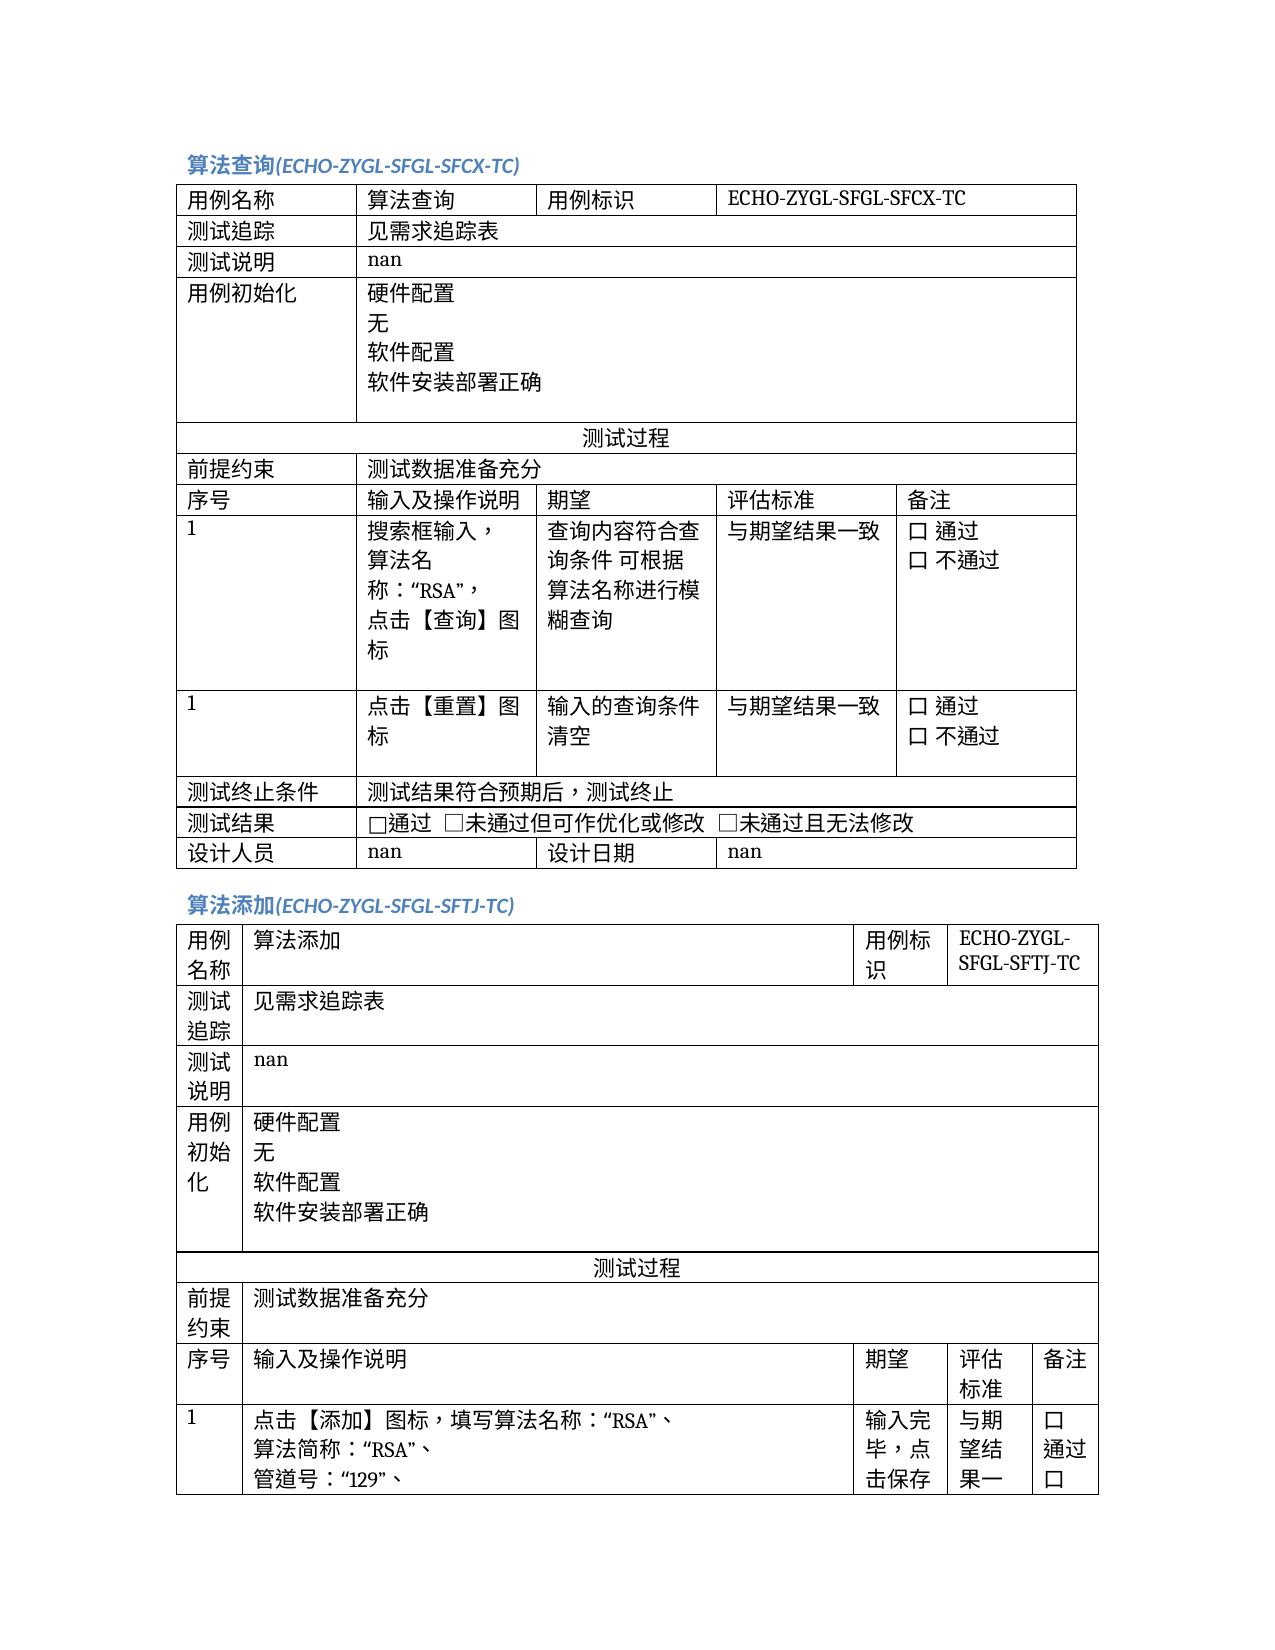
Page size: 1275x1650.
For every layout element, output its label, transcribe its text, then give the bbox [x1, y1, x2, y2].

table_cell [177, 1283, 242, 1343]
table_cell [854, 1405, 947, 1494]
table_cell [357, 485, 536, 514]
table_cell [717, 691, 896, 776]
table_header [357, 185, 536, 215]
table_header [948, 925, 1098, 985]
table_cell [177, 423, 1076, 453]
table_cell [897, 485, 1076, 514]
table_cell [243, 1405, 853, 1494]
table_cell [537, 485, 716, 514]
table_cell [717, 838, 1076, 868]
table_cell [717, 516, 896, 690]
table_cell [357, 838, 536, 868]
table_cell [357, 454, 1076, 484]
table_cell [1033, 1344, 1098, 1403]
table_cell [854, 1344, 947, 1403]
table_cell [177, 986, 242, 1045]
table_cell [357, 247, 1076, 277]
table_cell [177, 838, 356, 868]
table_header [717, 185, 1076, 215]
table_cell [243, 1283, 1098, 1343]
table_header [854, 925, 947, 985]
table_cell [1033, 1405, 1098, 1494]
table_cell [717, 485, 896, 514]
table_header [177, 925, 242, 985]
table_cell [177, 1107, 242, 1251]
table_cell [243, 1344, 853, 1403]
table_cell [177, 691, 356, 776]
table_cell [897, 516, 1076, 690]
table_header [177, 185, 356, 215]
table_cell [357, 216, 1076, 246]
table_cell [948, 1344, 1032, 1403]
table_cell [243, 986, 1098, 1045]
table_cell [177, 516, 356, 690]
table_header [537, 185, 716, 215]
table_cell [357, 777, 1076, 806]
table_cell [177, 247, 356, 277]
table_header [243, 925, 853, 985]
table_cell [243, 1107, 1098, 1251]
subtitle 算法查询(ECHO-ZYGL-SFGL-SFCX-TC) [187, 150, 1087, 180]
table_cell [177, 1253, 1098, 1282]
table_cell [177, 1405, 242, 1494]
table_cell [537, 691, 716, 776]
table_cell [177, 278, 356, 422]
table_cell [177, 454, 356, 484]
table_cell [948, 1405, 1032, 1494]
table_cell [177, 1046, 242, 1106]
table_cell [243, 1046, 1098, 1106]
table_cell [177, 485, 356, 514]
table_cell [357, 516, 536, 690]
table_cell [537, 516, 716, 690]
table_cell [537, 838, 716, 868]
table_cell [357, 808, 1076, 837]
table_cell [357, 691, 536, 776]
subtitle 算法添加(ECHO-ZYGL-SFGL-SFTJ-TC) [187, 890, 1087, 920]
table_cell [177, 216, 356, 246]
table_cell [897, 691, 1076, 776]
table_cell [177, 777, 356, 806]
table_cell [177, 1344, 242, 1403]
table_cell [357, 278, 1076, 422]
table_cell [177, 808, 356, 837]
